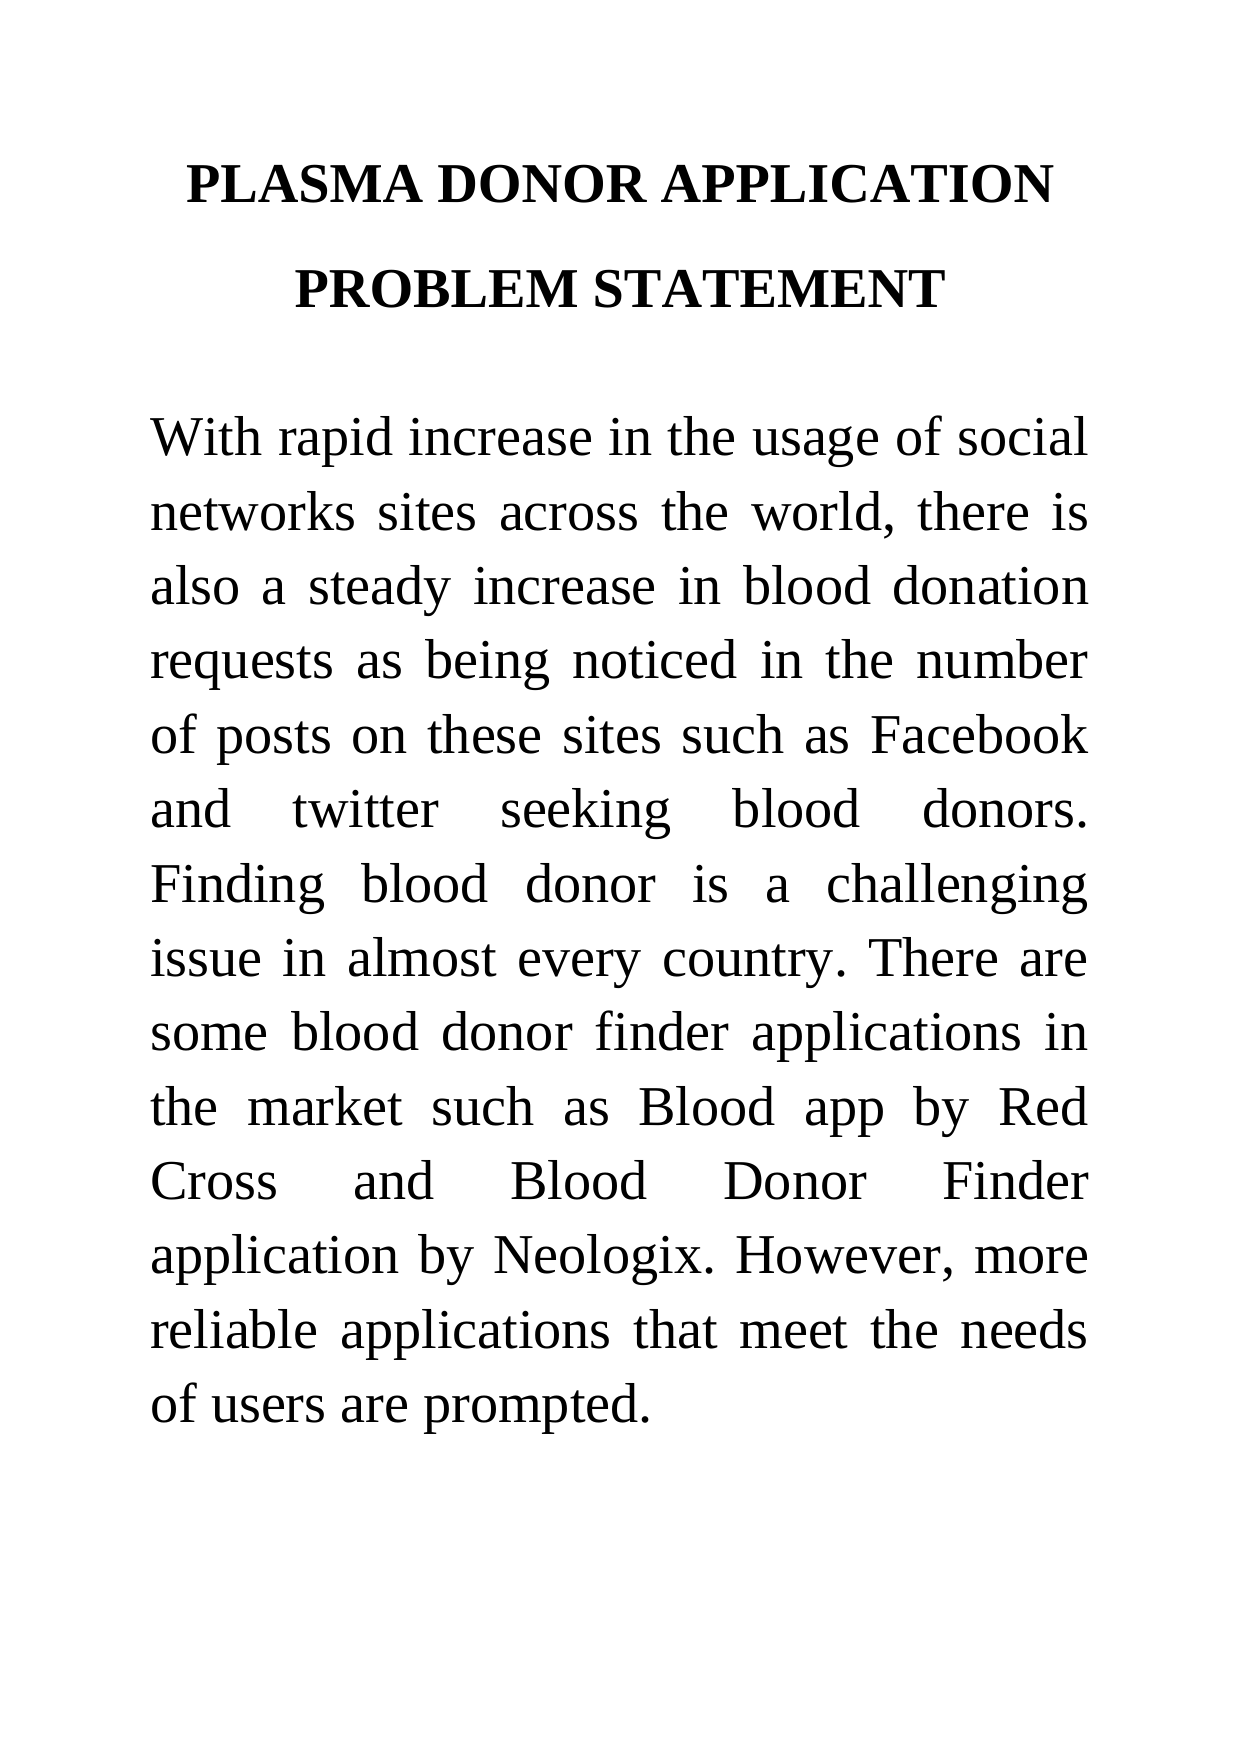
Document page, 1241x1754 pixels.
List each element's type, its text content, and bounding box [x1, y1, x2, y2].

text With rapid increase in the usage of social networks sites across the world, there is also a steady increase in blood donation requests as being noticed in the number of posts on these sites such as Facebook and twitter seeking blood donors. Finding blood donor is a challenging issue in almost every country. There are some blood donor finder applications in the market such as Blood app by Red Cross and Blood Donor Finder application by Neologix. However, more reliable applications that meet the needs of users are prompted. [150, 403, 1090, 1435]
text PLASMA DONOR APPLICATION [150, 150, 1090, 215]
text PROBLEM STATEMENT [150, 254, 1090, 319]
